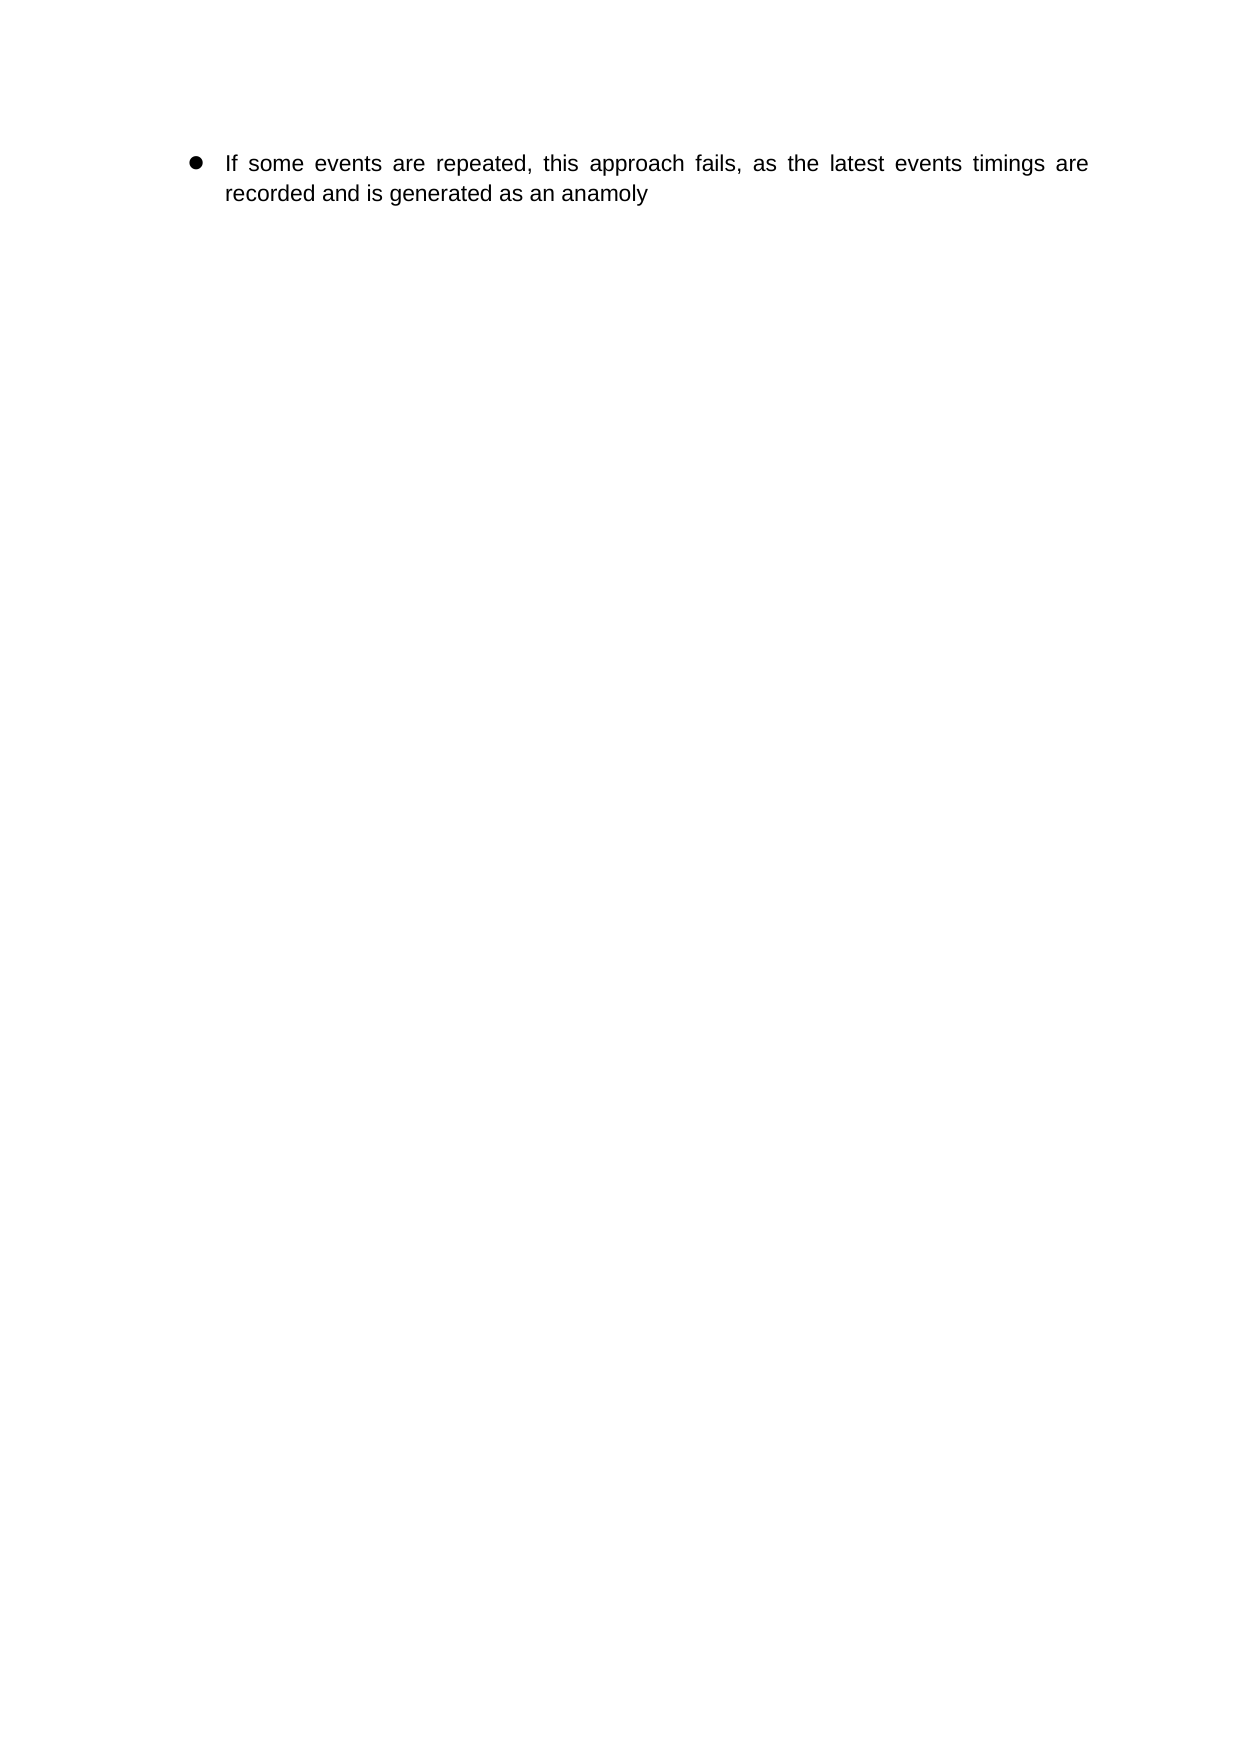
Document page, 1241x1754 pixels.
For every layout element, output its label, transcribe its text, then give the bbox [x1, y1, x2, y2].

list If some events are repeated, this approach fails, as the latest events timings are recorded and is generated as an anamoly [187, 150, 1090, 207]
